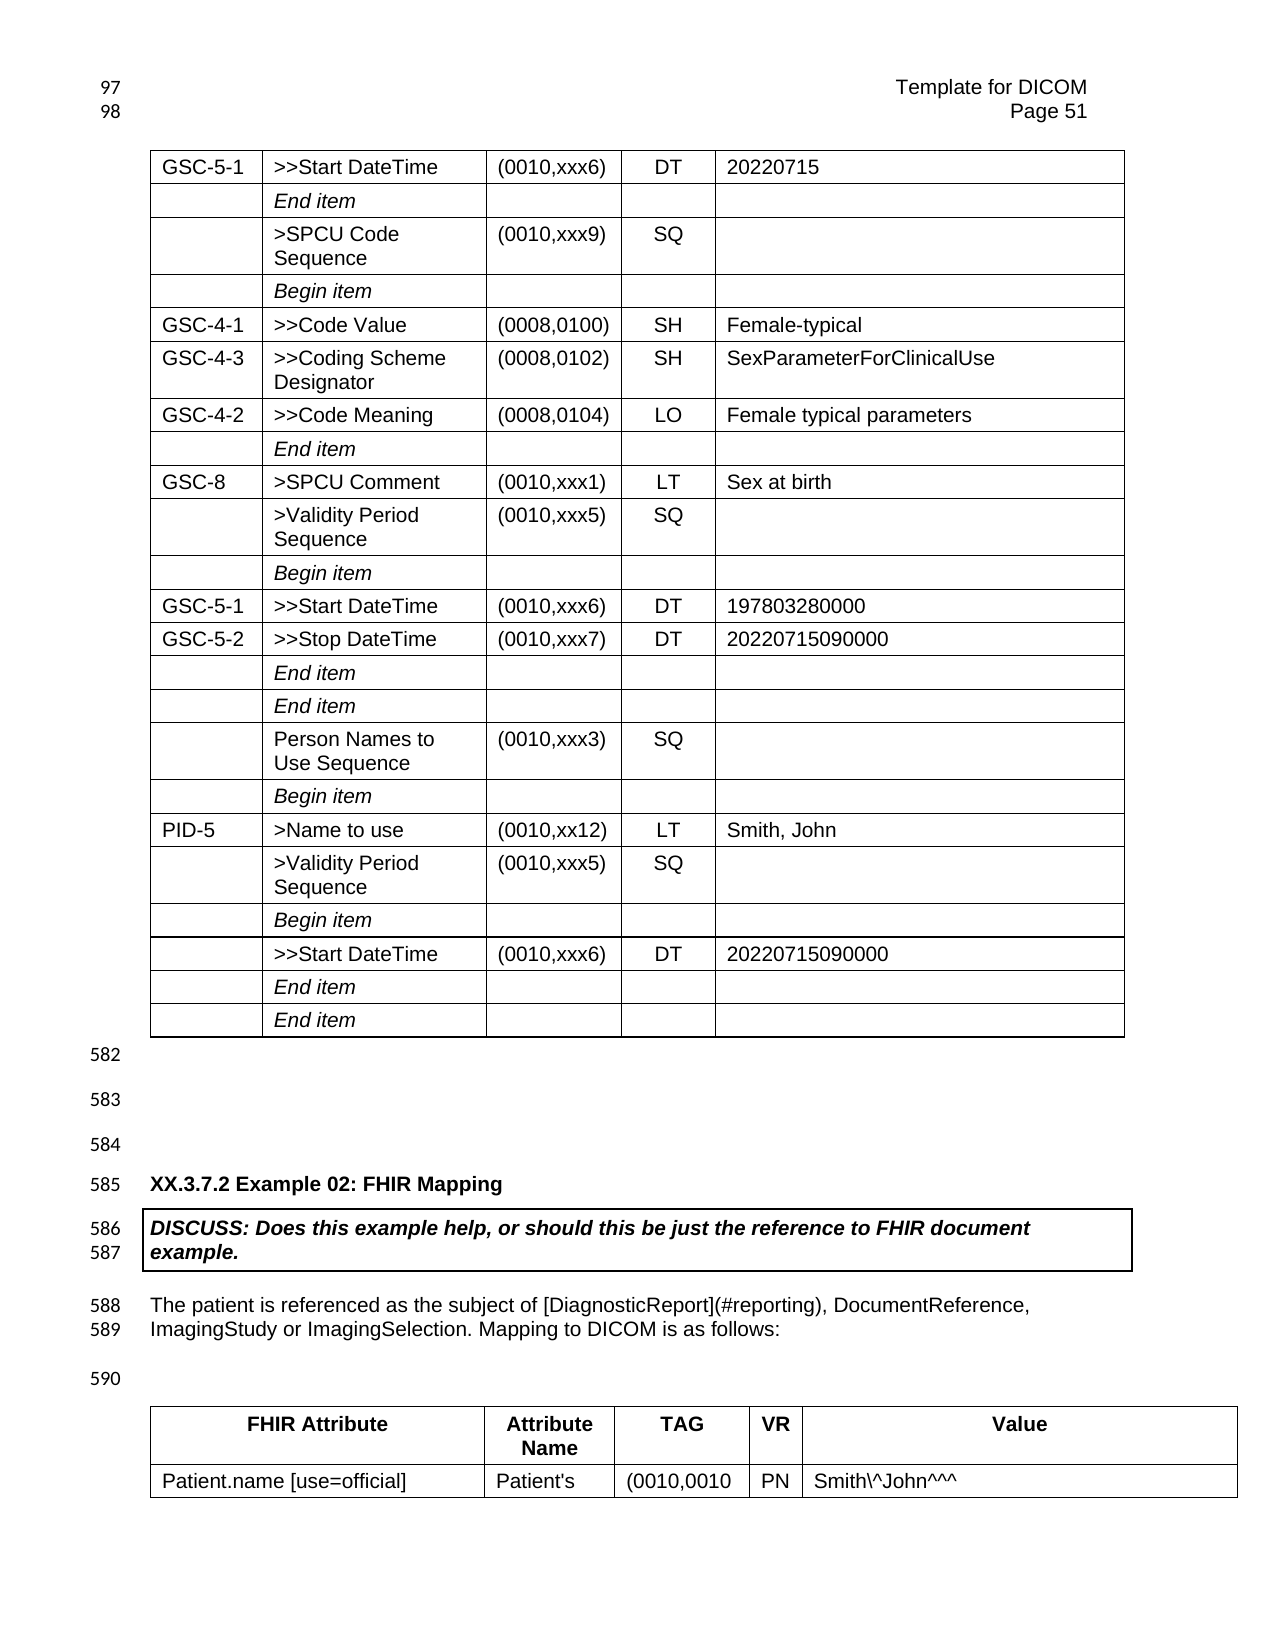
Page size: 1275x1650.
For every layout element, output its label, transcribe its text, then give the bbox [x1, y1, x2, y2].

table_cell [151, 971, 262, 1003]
table_cell GSC-4-2 [151, 399, 262, 431]
table_cell GSC-5-1 [151, 590, 262, 622]
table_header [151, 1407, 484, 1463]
table_cell [622, 184, 715, 217]
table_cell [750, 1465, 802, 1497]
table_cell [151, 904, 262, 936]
table_cell [716, 499, 1124, 555]
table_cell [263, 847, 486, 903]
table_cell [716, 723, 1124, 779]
table_cell [487, 184, 621, 217]
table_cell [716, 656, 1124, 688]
table_cell >>Code Meaning [263, 399, 486, 431]
table_cell Begin item [263, 275, 486, 307]
table_cell GSC-4-1 [151, 308, 262, 341]
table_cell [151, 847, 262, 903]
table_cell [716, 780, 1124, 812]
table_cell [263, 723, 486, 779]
table_cell GSC-4-3 [151, 342, 262, 398]
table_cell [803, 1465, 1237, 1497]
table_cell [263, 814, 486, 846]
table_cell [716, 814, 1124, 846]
table_cell [487, 656, 621, 688]
table_cell (0008,0104) [487, 399, 621, 431]
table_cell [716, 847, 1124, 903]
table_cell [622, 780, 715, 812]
table_cell [151, 218, 262, 274]
table_cell >SPCU Code Sequence [263, 218, 486, 274]
table_cell 197803280000 [716, 590, 1124, 622]
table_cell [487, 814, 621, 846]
table_cell (0010,xxx9) [487, 218, 621, 274]
table_cell End item [263, 184, 486, 217]
subtitle XX.3.7.2 Example 02: FHIR Mapping [150, 1172, 1125, 1196]
table_cell [622, 432, 715, 464]
table_cell [487, 275, 621, 307]
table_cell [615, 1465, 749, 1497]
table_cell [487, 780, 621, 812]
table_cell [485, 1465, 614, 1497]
table_cell (0010,xxx6) [487, 590, 621, 622]
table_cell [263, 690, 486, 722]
table_cell (0008,0102) [487, 342, 621, 398]
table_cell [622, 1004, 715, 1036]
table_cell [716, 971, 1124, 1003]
table_cell (0010,xxx1) [487, 466, 621, 498]
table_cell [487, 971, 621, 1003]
table_cell [151, 556, 262, 588]
table_cell DT [622, 590, 715, 622]
table_cell GSC-8 [151, 466, 262, 498]
table_cell GSC-5-1 [151, 151, 262, 183]
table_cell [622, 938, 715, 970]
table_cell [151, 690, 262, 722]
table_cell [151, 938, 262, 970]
table_cell >SPCU Comment [263, 466, 486, 498]
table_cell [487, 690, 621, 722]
table_cell LT [622, 466, 715, 498]
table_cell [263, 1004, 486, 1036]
table_cell [716, 218, 1124, 274]
table_cell End item [263, 656, 486, 688]
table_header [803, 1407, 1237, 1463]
table_cell [716, 432, 1124, 464]
table_cell [716, 275, 1124, 307]
table_cell [151, 432, 262, 464]
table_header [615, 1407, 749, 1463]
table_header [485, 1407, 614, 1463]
table_cell [151, 499, 262, 555]
table_cell LO [622, 399, 715, 431]
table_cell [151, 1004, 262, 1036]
text The patient is referenced as the subject of [DiagnosticReport](#reporting), DocumentReference, ImagingStudy or ImagingSelection. Mapping to DICOM is as follows: [150, 1293, 1125, 1341]
table_cell >>Stop DateTime [263, 623, 486, 655]
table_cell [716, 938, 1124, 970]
table_cell (0010,xxx6) [487, 151, 621, 183]
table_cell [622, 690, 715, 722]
table_cell [487, 556, 621, 588]
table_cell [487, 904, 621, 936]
table_cell >>Start DateTime [263, 151, 486, 183]
table_cell Sex at birth [716, 466, 1124, 498]
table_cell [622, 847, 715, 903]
table_cell >>Coding Scheme Designator [263, 342, 486, 398]
table_cell [151, 184, 262, 217]
table_cell [622, 275, 715, 307]
table_cell Female-typical [716, 308, 1124, 341]
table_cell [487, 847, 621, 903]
table_cell (0008,0100) [487, 308, 621, 341]
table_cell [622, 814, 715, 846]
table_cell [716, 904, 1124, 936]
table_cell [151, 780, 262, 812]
table_cell DT [622, 151, 715, 183]
table_cell [151, 656, 262, 688]
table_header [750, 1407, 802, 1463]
table_cell >>Code Value [263, 308, 486, 341]
table_cell SH [622, 308, 715, 341]
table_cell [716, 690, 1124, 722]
table_cell SQ [622, 218, 715, 274]
table_cell [622, 656, 715, 688]
table_cell [716, 184, 1124, 217]
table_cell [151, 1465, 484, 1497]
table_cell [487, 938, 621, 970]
table_cell GSC-5-2 [151, 623, 262, 655]
table_cell SH [622, 342, 715, 398]
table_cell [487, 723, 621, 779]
table_cell [716, 556, 1124, 588]
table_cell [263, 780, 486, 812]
table_cell >>Start DateTime [263, 590, 486, 622]
table_cell (0010,xxx7) [487, 623, 621, 655]
table_cell [151, 275, 262, 307]
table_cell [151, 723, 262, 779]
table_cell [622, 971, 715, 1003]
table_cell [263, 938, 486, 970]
table_cell End item [263, 432, 486, 464]
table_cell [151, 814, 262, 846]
table_cell Begin item [263, 556, 486, 588]
table_cell (0010,xxx5) [487, 499, 621, 555]
table_cell SQ [622, 499, 715, 555]
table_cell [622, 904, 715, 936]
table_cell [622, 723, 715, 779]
table_cell 20220715090000 [716, 623, 1124, 655]
table_cell [487, 432, 621, 464]
table_cell DT [622, 623, 715, 655]
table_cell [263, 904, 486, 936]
table_cell Female typical parameters [716, 399, 1124, 431]
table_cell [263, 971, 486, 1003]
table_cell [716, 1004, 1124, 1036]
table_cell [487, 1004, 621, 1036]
text DISCUSS: Does this example help, or should this be just the reference to FHIR document example. [144, 1210, 1131, 1270]
table_cell [622, 556, 715, 588]
table_cell SexParameterForClinicalUse [716, 342, 1124, 398]
table_cell >Validity Period Sequence [263, 499, 486, 555]
table_cell 20220715 [716, 151, 1124, 183]
